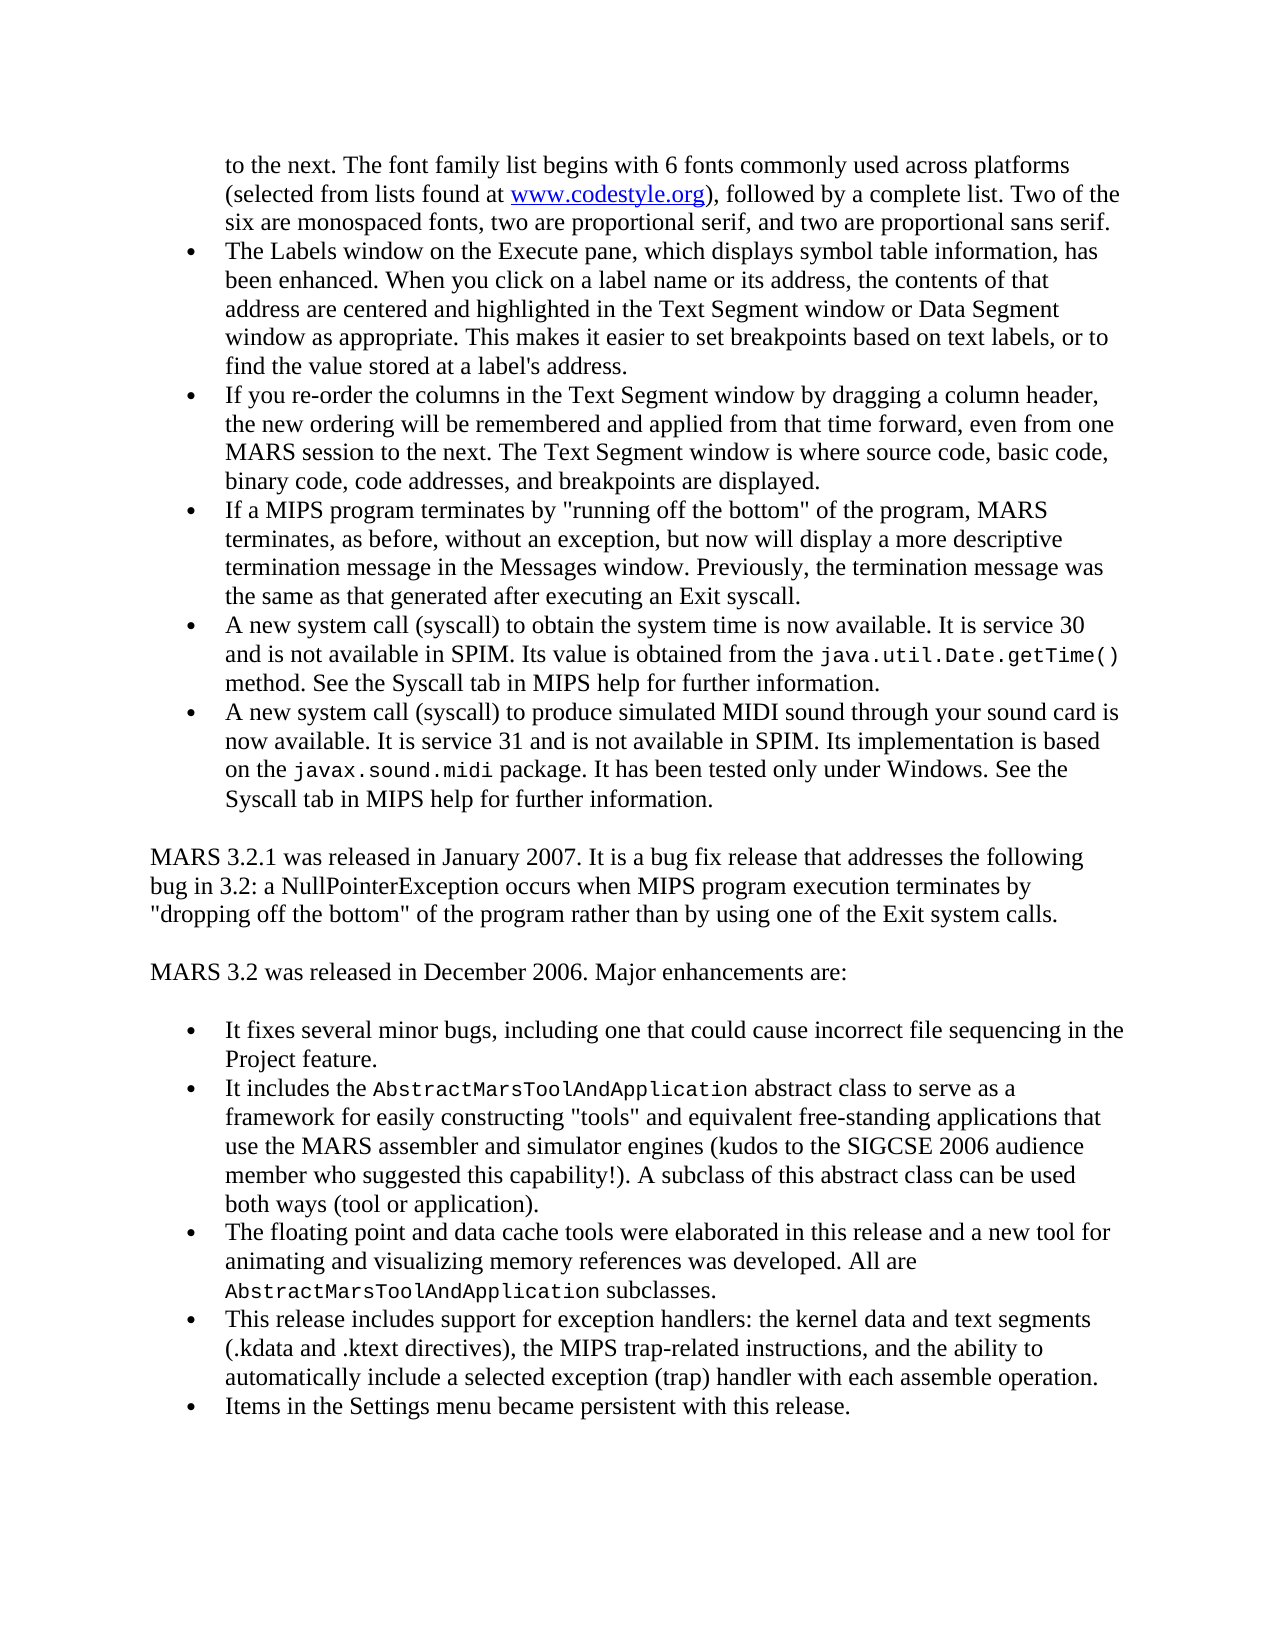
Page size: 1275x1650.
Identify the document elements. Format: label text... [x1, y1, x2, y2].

list It fixes several minor bugs, including one that could cause incorrect file sequencing in the Project feature. [187, 1015, 1125, 1073]
list It includes the AbstractMarsToolAndApplication abstract class to serve as a framework for easily constructing "tools" and equivalent free-standing applications that use the MARS assembler and simulator engines (kudos to the SIGCSE 2006 audience member who suggested this capability!). A subclass of this abstract class can be used both ways (tool or application). [187, 1073, 1125, 1217]
list If a MIPS program terminates by "running off the bottom" of the program, MARS terminates, as before, without an exception, but now will display a more descriptive termination message in the Messages window. Previously, the termination message was the same as that generated after executing an Exit syscall. [187, 495, 1125, 610]
list A new system call (syscall) to obtain the system time is now available. It is service 30 and is not available in SPIM. Its value is obtained from the java.util.Date.getTime() method. See the Syscall tab in MIPS help for further information. [187, 610, 1125, 697]
list This release includes support for exception handlers: the kernel data and text segments (.kdata and .ktext directives), the MIPS trap-related instructions, and the ability to automatically include a selected exception (trap) handler with each assemble operation. [187, 1304, 1125, 1391]
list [187, 150, 1125, 236]
list The Labels window on the Execute pane, which displays symbol table information, has been enhanced. When you click on a label name or its address, the contents of that address are centered and highlighted in the Text Segment window or Data Segment window as appropriate. This makes it easier to set breakpoints based on text labels, or to find the value stored at a label's address. [187, 236, 1125, 380]
list Items in the Settings menu became persistent with this release. [187, 1391, 1125, 1419]
text MARS 3.2 was released in December 2006. Major enhancements are: [150, 957, 1125, 986]
list If you re-order the columns in the Text Segment window by dragging a column header, the new ordering will be remembered and applied from that time forward, even from one MARS session to the next. The Text Segment window is where source code, basic code, binary code, code addresses, and breakpoints are displayed. [187, 380, 1125, 495]
text MARS 3.2.1 was released in January 2007. It is a bug fix release that addresses the following bug in 3.2: a NullPointerException occurs when MIPS program execution terminates by "dropping off the bottom" of the program rather than by using one of the Exit system calls. [150, 842, 1125, 928]
list A new system call (syscall) to produce simulated MIDI sound through your sound card is now available. It is service 31 and is not available in SPIM. Its implementation is based on the javax.sound.midi package. It has been tested only under Windows. See the Syscall tab in MIPS help for further information. [187, 697, 1125, 813]
list The floating point and data cache tools were elaborated in this release and a new tool for animating and visualizing memory references was developed. All are AbstractMarsToolAndApplication subclasses. [187, 1217, 1125, 1304]
